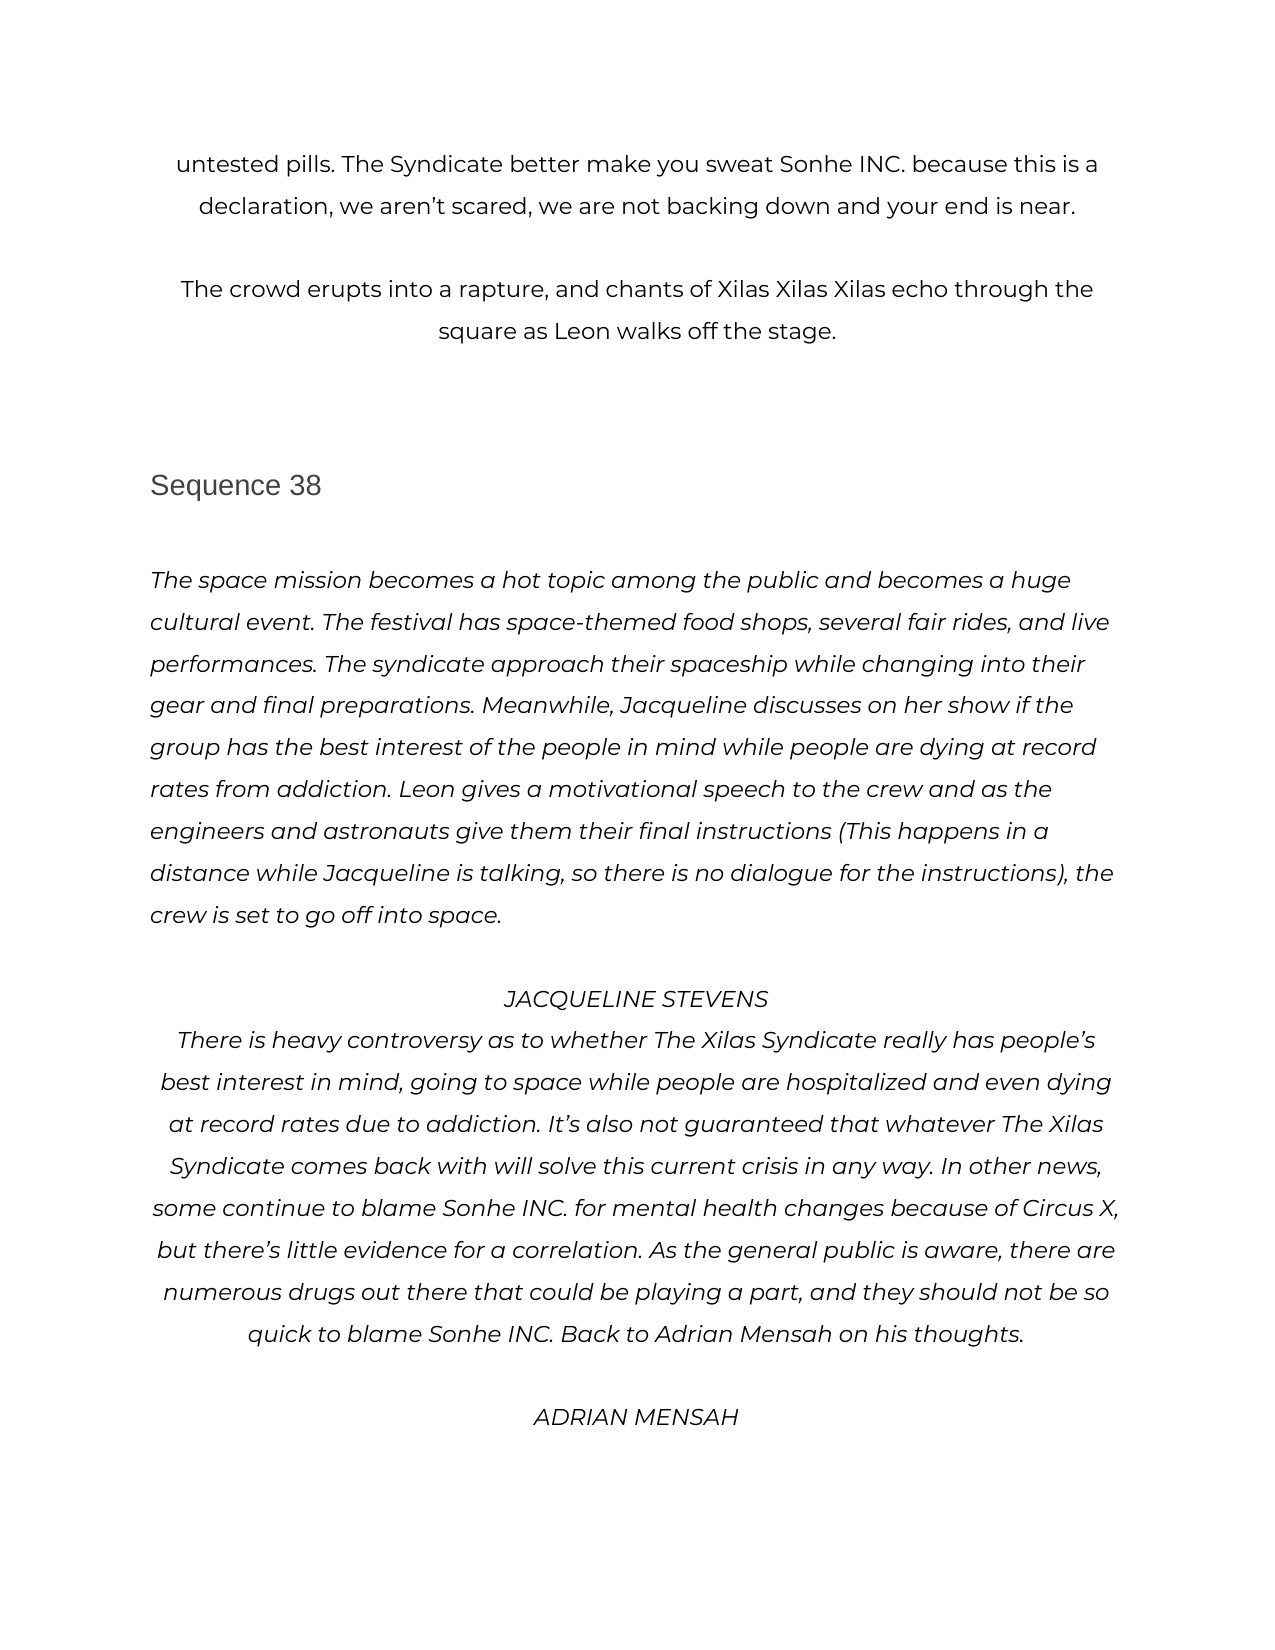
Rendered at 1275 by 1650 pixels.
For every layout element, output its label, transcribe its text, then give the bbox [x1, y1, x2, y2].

text The space mission becomes a hot topic among the public and becomes a huge cultural event. The festival has space-themed food shops, several fair rides, and live performances. The syndicate approach their spaceship while changing into their gear and final preparations. Meanwhile, Jacqueline discusses on her show if the group has the best interest of the people in mind while people are dying at record rates from addiction. Leon gives a motivational speech to the crew and as the engineers and astronauts give them their final instructions (This happens in a distance while Jacqueline is talking, so there is no dialogue for the instructions), the crew is set to go off into space. [150, 566, 1125, 929]
subtitle Sequence 38 [150, 468, 1125, 501]
text There is heavy controversy as to whether The Xilas Syndicate really has people’s best interest in mind, going to space while people are hospitalized and even dying at record rates due to addiction. It’s also not guaranteed that whatever The Xilas Syndicate comes back with will solve this current crisis in any way. In other news, some continue to blame Sonhe INC. for mental health changes because of Circus X, but there’s little evidence for a correlation. As the general public is aware, there are numerous drugs out there that could be playing a part, and they should not be so quick to blame Sonhe INC. Back to Adrian Mensah on his thoughts. [150, 1027, 1125, 1348]
text The crowd erupts into a rapture, and chants of Xilas Xilas Xilas echo through the square as Leon walks off the stage. [150, 276, 1125, 345]
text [150, 150, 1125, 220]
text JACQUELINE STEVENS [150, 985, 1125, 1013]
text ADRIAN MENSAH [150, 1403, 1125, 1431]
